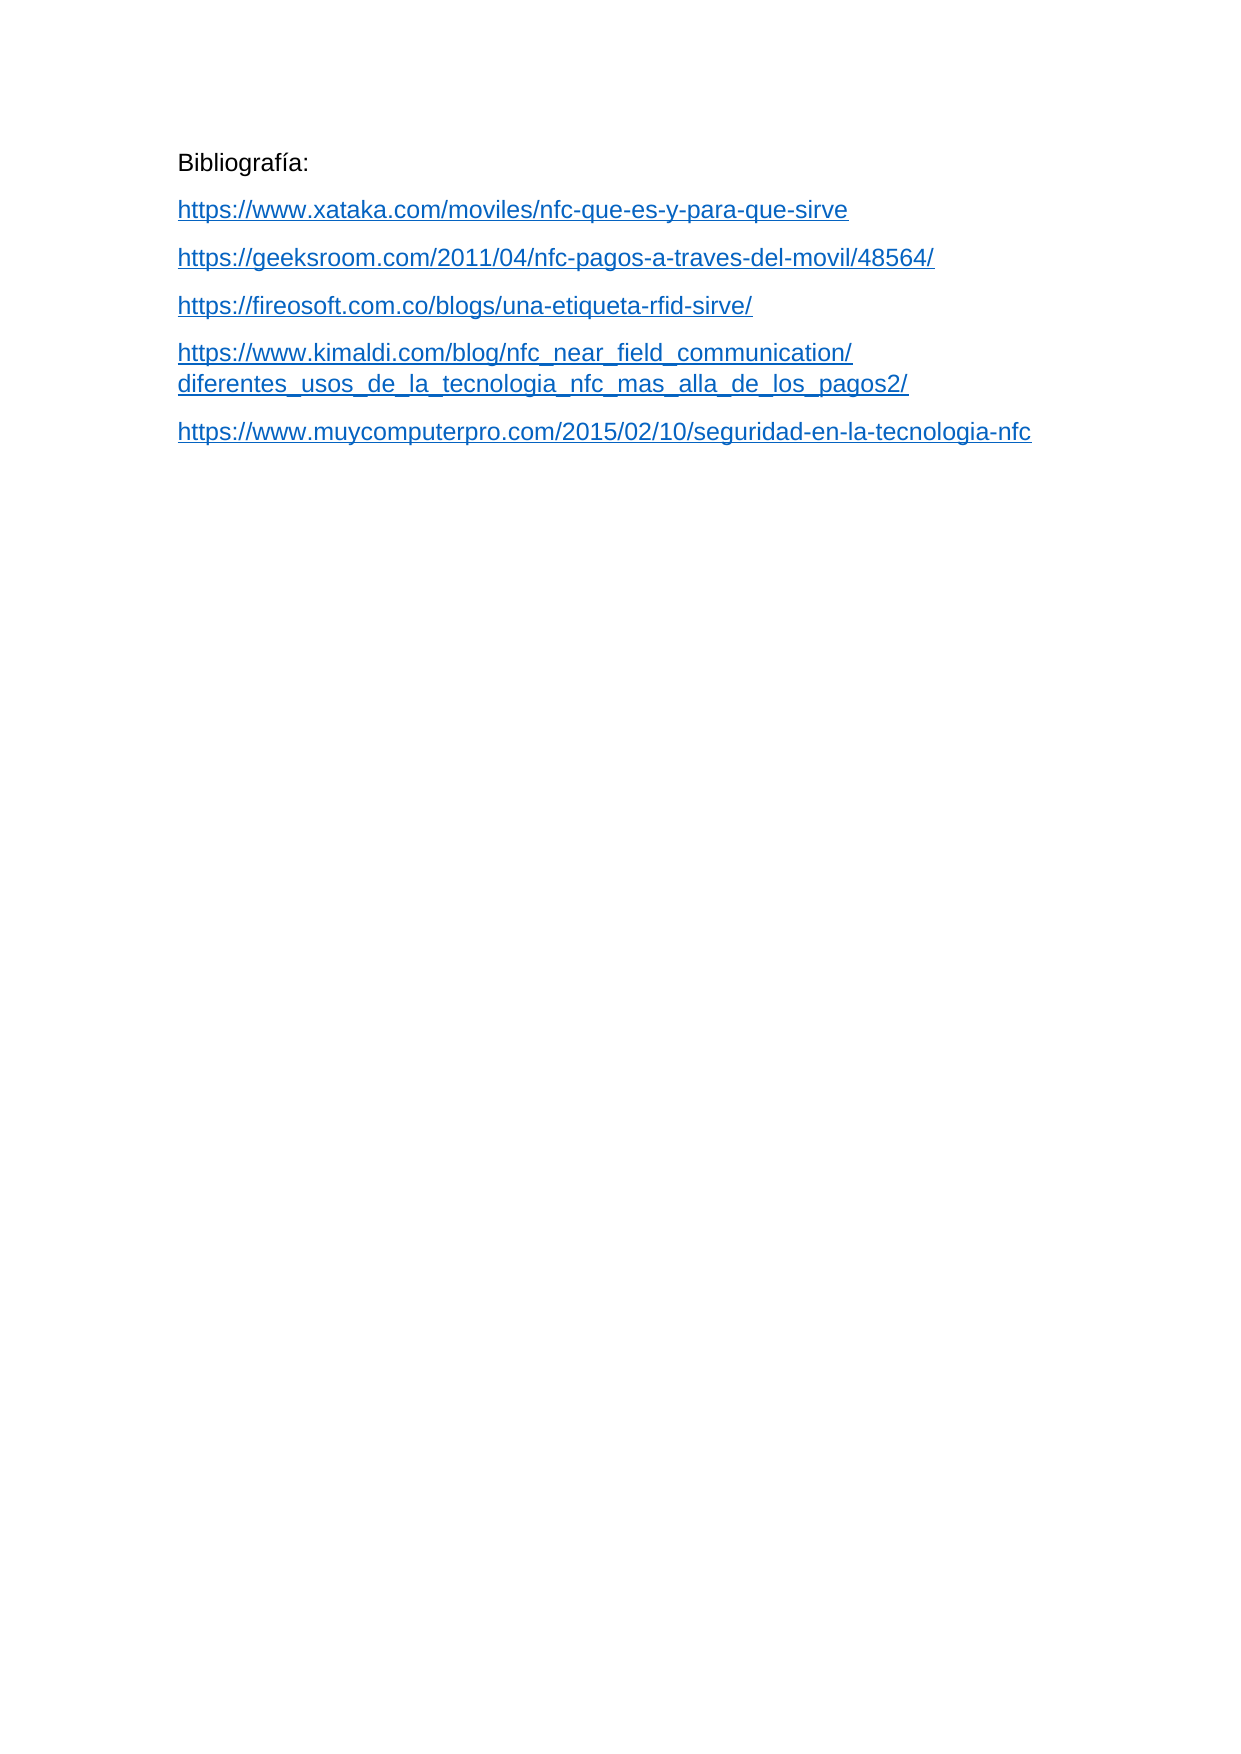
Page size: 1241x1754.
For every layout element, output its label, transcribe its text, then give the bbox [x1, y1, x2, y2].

text https://geeksroom.com/2011/04/nfc-pagos-a-traves-del-movil/48564/ [177, 243, 1063, 272]
text https://www.kimaldi.com/blog/nfc_near_field_communication/diferentes_usos_de_la_tecnologia_nfc_mas_alla_de_los_pagos2/ [177, 338, 1063, 398]
text https://www.xataka.com/moviles/nfc-que-es-y-para-que-sirve [177, 195, 1063, 224]
text https://fireosoft.com.co/blogs/una-etiqueta-rfid-sirve/ [177, 291, 1063, 319]
text https://www.muycomputerpro.com/2015/02/10/seguridad-en-la-tecnologia-nfc [177, 417, 1063, 446]
text Bibliografía: [177, 148, 1063, 176]
